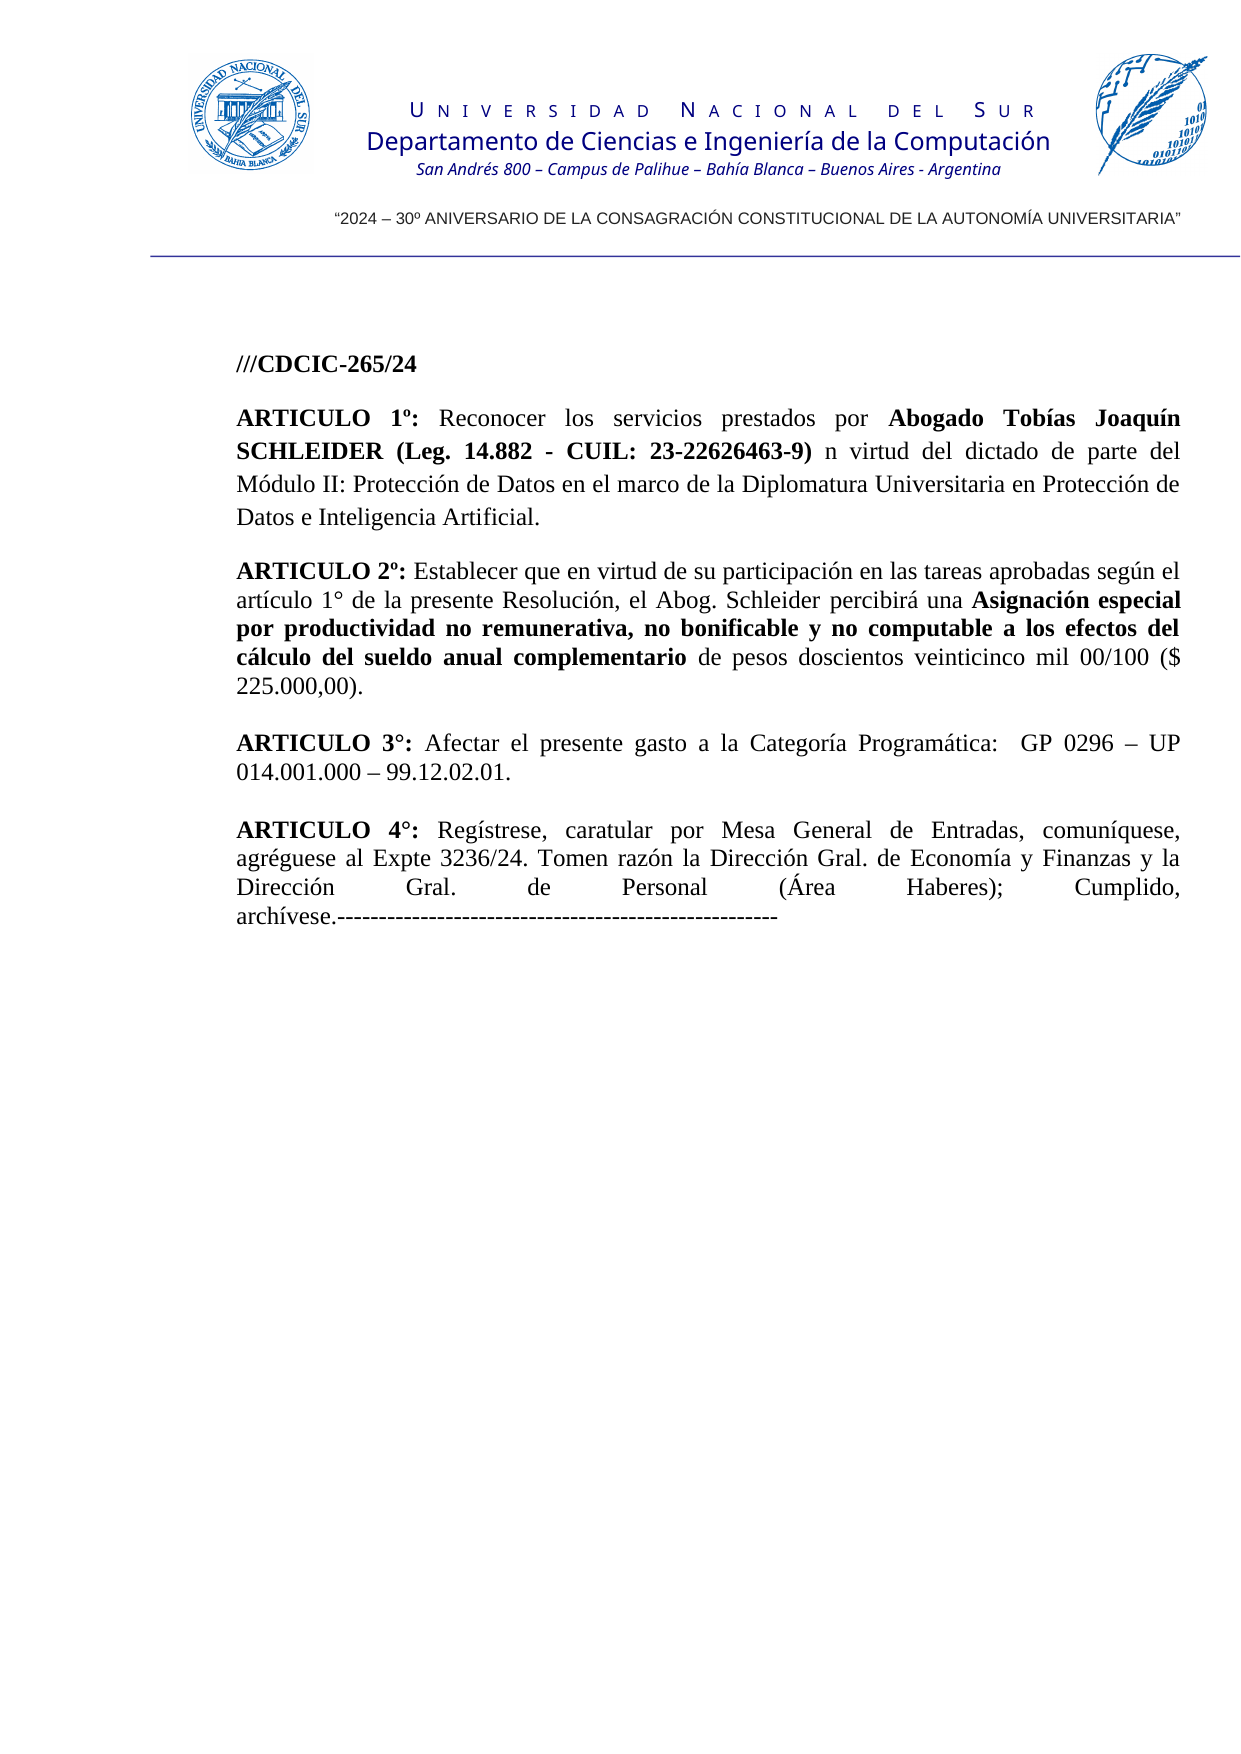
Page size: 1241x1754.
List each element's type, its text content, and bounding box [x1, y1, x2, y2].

picture [1095, 53, 1209, 176]
text ARTICULO 2º: Establecer que en virtud de su participación en las tareas aprobadas según el artículo 1° de la presente Resolución, el Abog. Schleider percibirá una Asignación especial por productividad no remunerativa, no bonificable y no computable a los efectos del cálculo del sueldo anual complementario de pesos doscientos veinticinco mil 00/100 ($ 225.000,00). [236, 556, 1181, 700]
text ARTICULO 3°: Afectar el presente gasto a la Categoría Programática: GP 0296 – UP 014.001.000 – 99.12.02.01. [236, 728, 1181, 786]
text ARTICULO 1º: Reconocer los servicios prestados por Abogado Tobías Joaquín SCHLEIDER (Leg. 14.882 - CUIL: 23-22626463-9) n virtud del dictado de parte del Módulo II: Protección de Datos en el marco de la Diplomatura Universitaria en Protección de Datos e Inteligencia Artificial. [236, 403, 1181, 531]
picture [187, 53, 315, 174]
text ARTICULO 4°: Regístrese, caratular por Mesa General de Entradas, comuníquese, agréguese al Expte 3236/24. Tomen razón la Dirección Gral. de Economía y Finanzas y la Dirección Gral. de Personal (Área Haberes); Cumplido, archívese.----------------------------------------------------- [236, 815, 1181, 930]
text ///CDCIC-265/24 [236, 349, 1181, 378]
